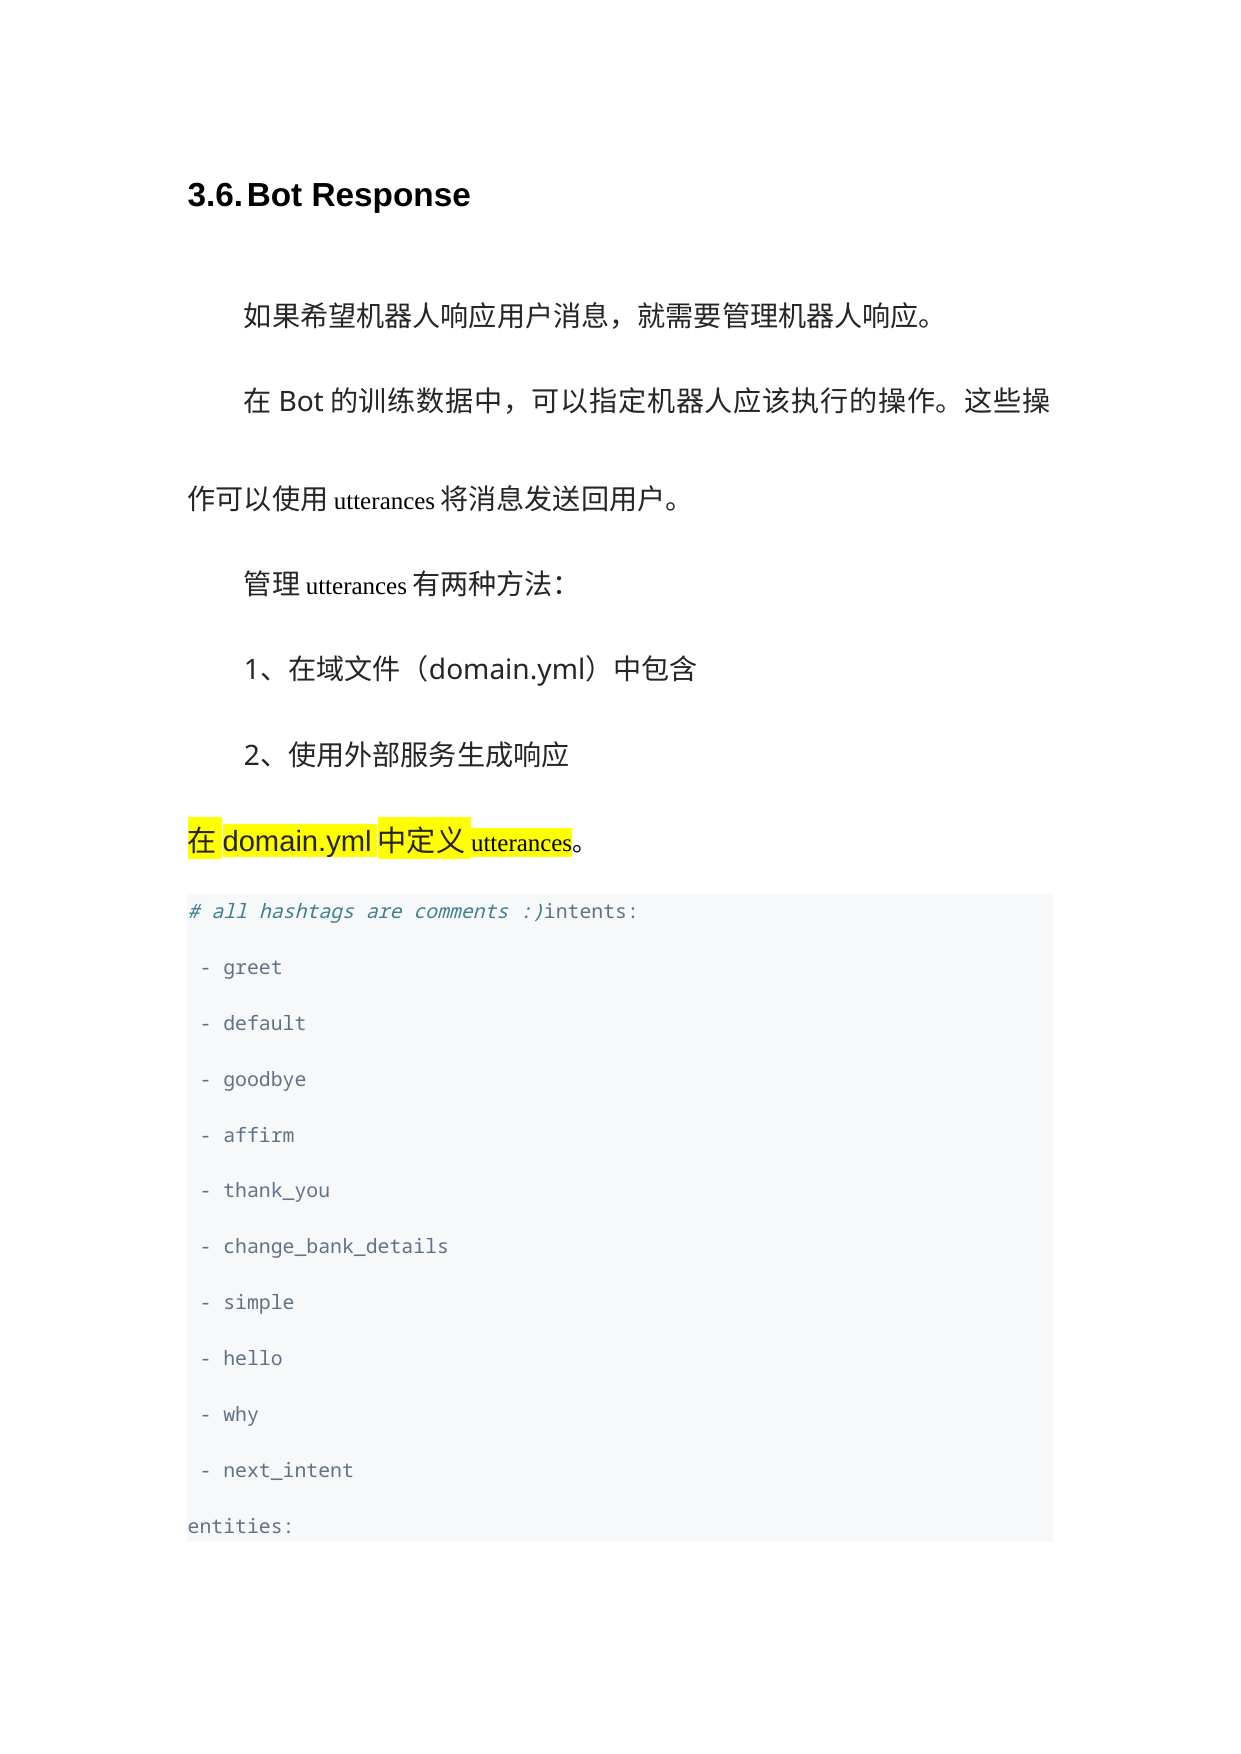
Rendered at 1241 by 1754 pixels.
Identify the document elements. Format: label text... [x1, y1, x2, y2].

list 如果希望机器人响应用户消息，就需要管理机器人响应。 [187, 282, 1053, 347]
text - goodbye [187, 1062, 1053, 1095]
list 管理utterances有两种方法： [187, 550, 1053, 615]
text - why [187, 1398, 1053, 1430]
list 在domain.yml中定义utterances。 [187, 806, 1053, 871]
list 2、使用外部服务生成响应 [187, 721, 1053, 786]
text entities: [187, 1510, 1053, 1542]
text - change_bank_details [187, 1230, 1053, 1262]
text - thank_you [187, 1174, 1053, 1207]
text - next_intent [187, 1454, 1053, 1486]
subtitle Bot Response [187, 162, 1053, 227]
text - affirm [187, 1118, 1053, 1151]
text - simple [187, 1286, 1053, 1318]
text - hello [187, 1342, 1053, 1374]
text - greet [187, 950, 1053, 983]
list 1、在域文件（domain.yml）中包含 [187, 635, 1053, 700]
list 在Bot的训练数据中，可以指定机器人应该执行的操作。这些操作可以使用utterances将消息发送回用户。 [187, 367, 1053, 529]
text - default [187, 1006, 1053, 1039]
text # all hashtags are comments :)intents: [187, 894, 1053, 927]
